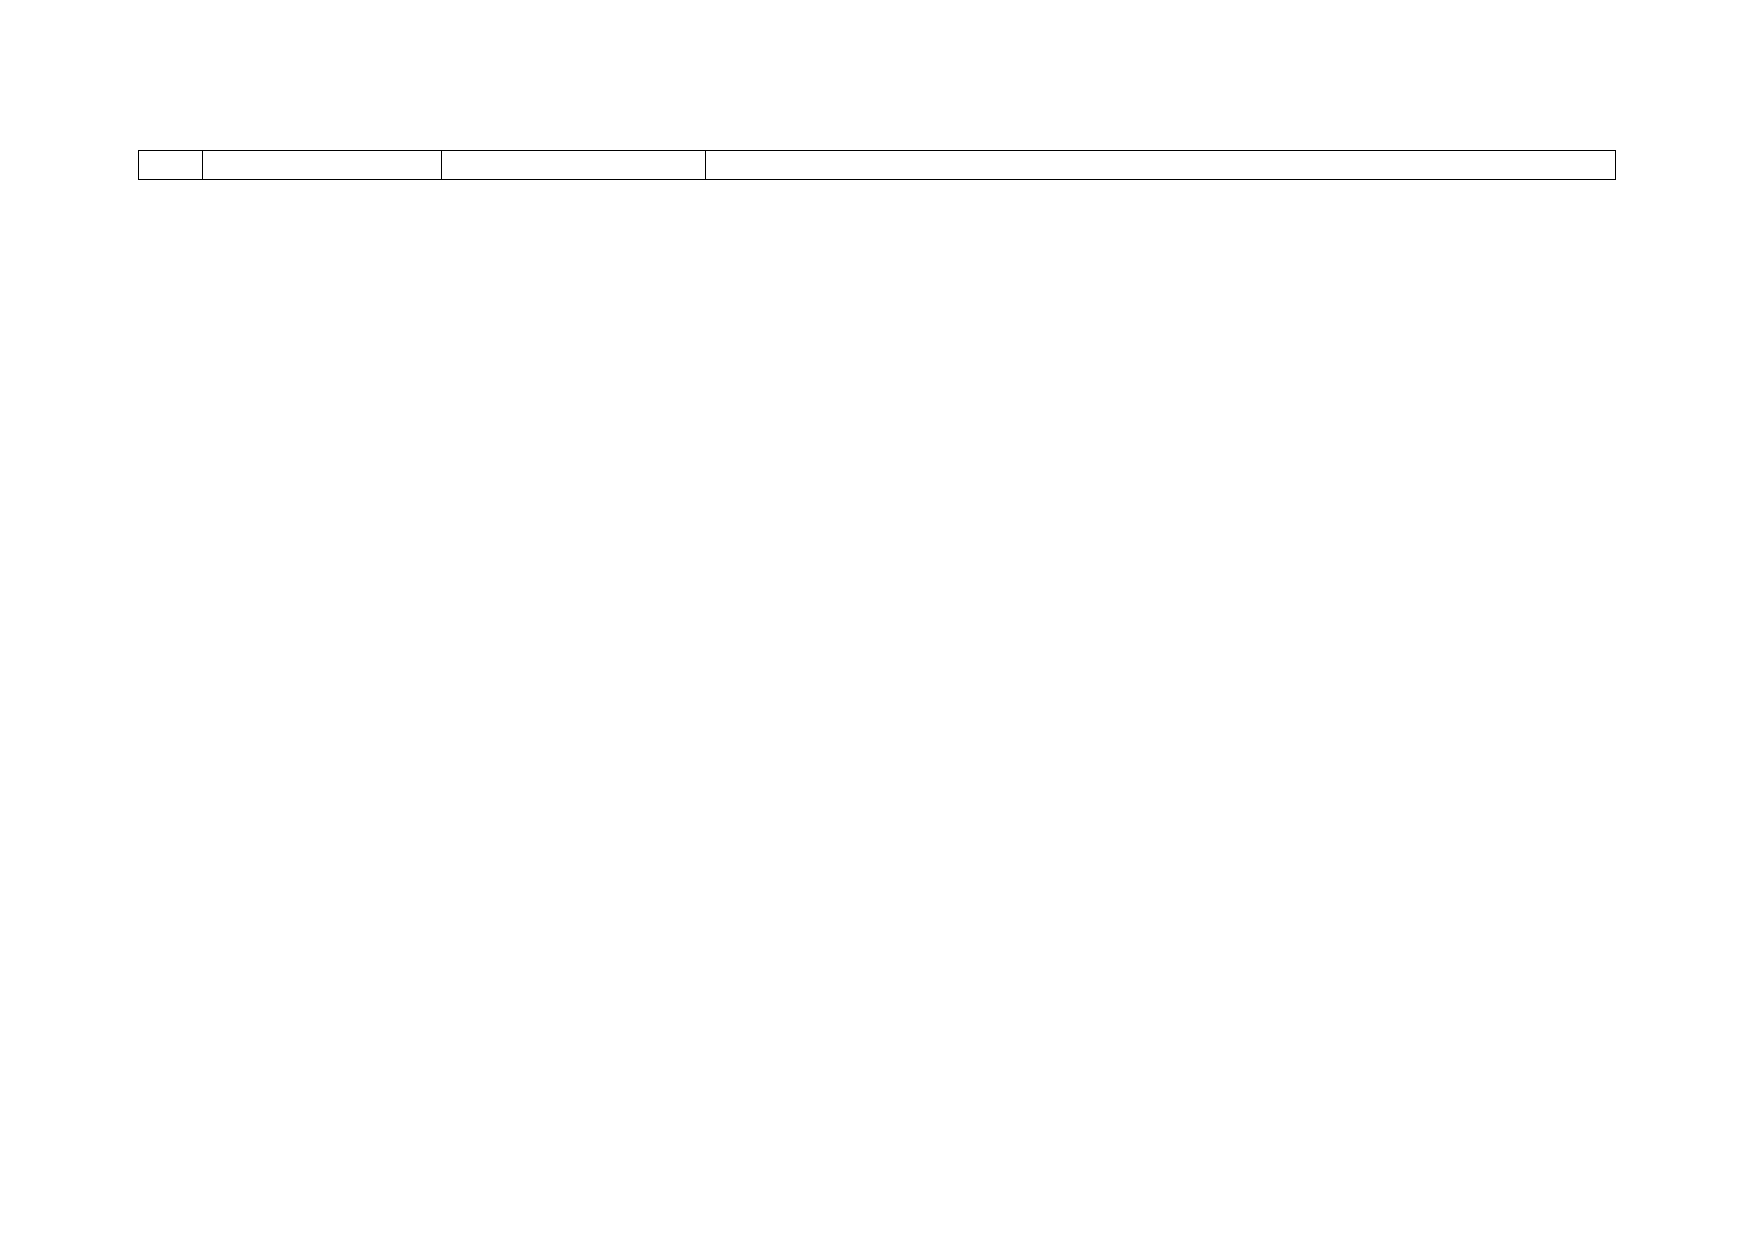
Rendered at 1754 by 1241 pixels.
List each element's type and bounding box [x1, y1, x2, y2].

table_cell [442, 151, 705, 179]
table_cell [139, 151, 202, 179]
table_cell [706, 151, 1615, 179]
table_cell [203, 151, 441, 179]
